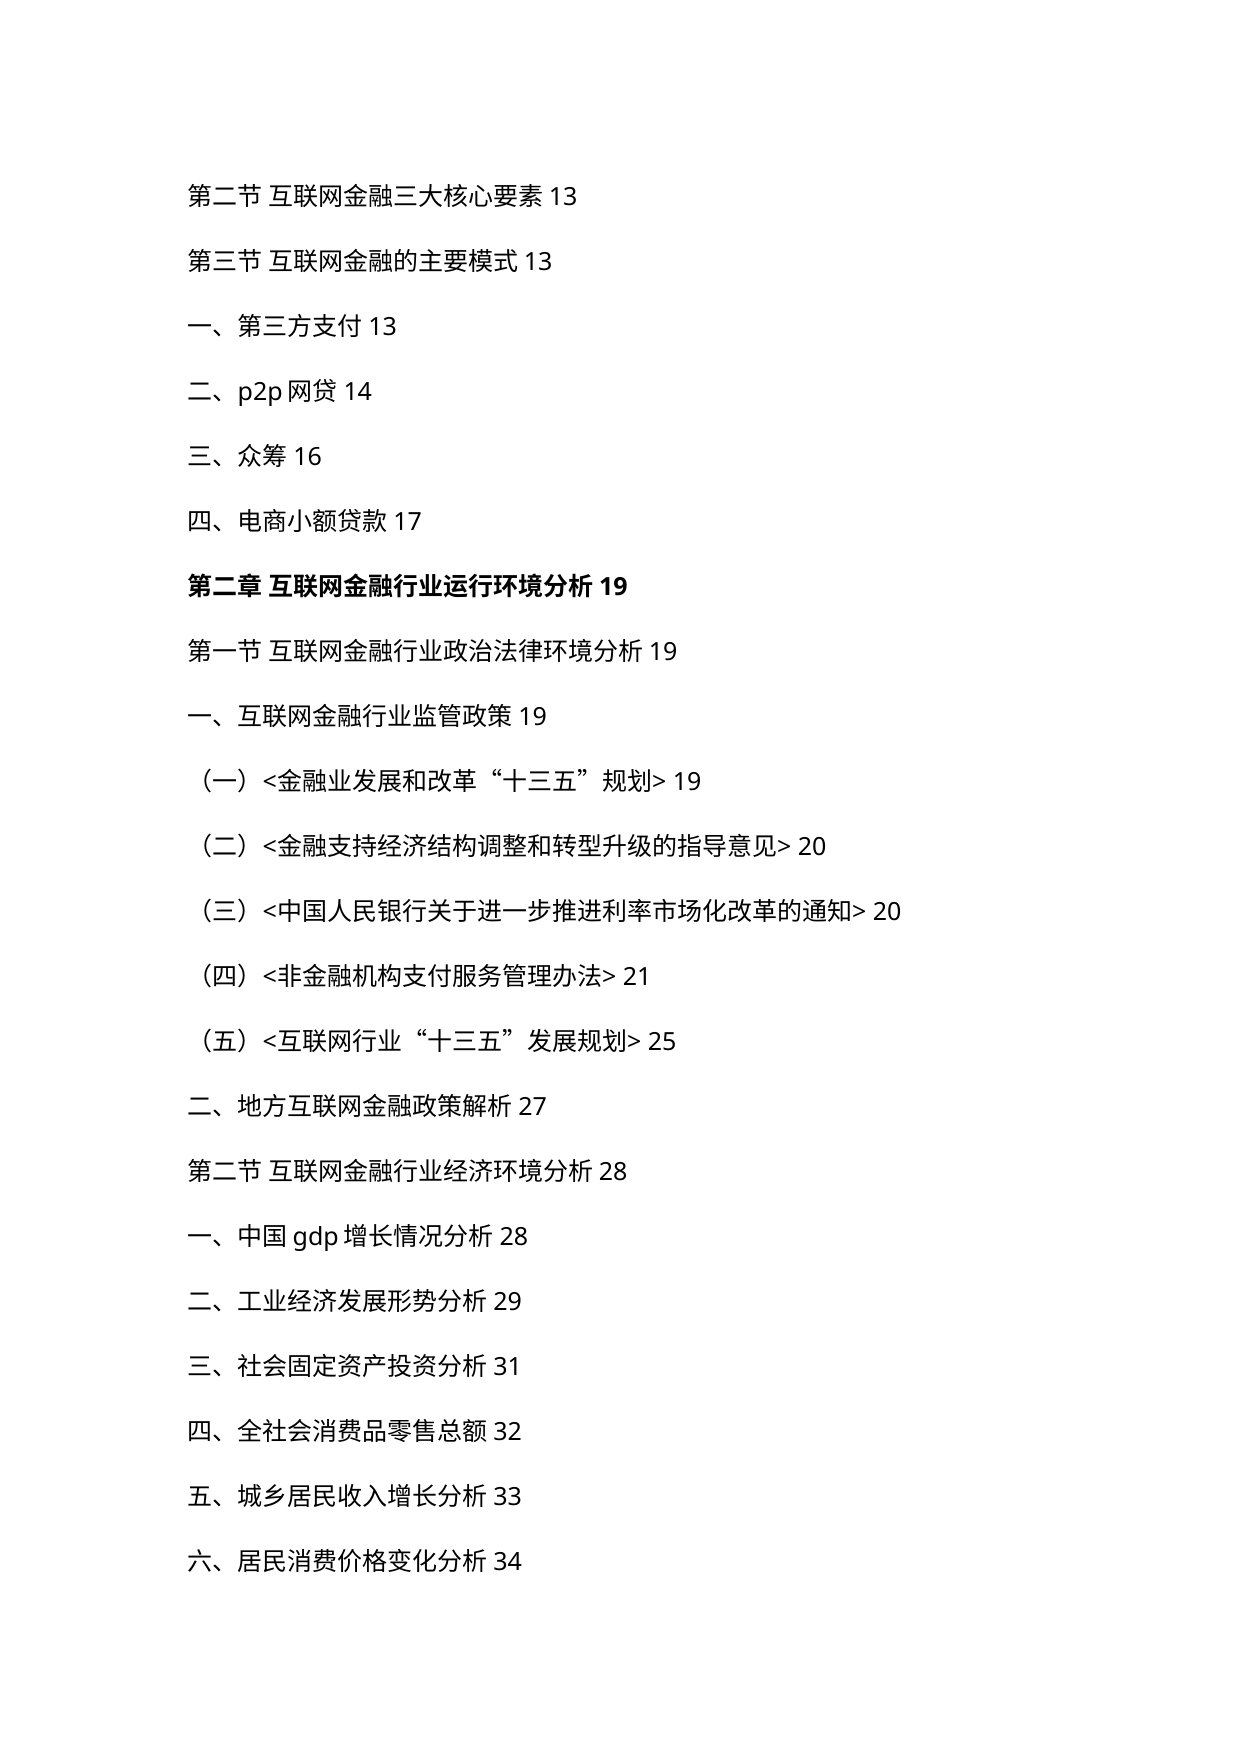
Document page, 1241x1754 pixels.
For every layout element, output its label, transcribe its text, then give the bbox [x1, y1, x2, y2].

text （一）<金融业发展和改革“十三五”规划> 19 [187, 747, 1053, 812]
text 六、居民消费价格变化分析 34 [187, 1527, 1053, 1592]
text 二、p2p网贷 14 [187, 357, 1053, 422]
text 三、社会固定资产投资分析 31 [187, 1332, 1053, 1397]
text 第二节 互联网金融三大核心要素 13 [187, 162, 1053, 227]
text 四、电商小额贷款 17 [187, 487, 1053, 552]
text （二）<金融支持经济结构调整和转型升级的指导意见> 20 [187, 812, 1053, 877]
text （五）<互联网行业“十三五”发展规划> 25 [187, 1007, 1053, 1072]
text 三、众筹 16 [187, 422, 1053, 487]
text 第一节 互联网金融行业政治法律环境分析 19 [187, 617, 1053, 682]
text 一、互联网金融行业监管政策 19 [187, 682, 1053, 747]
text 第二章 互联网金融行业运行环境分析 19 [187, 552, 1053, 617]
text 一、中国gdp增长情况分析 28 [187, 1202, 1053, 1267]
text 二、工业经济发展形势分析 29 [187, 1267, 1053, 1332]
text 五、城乡居民收入增长分析 33 [187, 1462, 1053, 1527]
text 第三节 互联网金融的主要模式 13 [187, 227, 1053, 292]
text （四）<非金融机构支付服务管理办法> 21 [187, 942, 1053, 1007]
text 第二节 互联网金融行业经济环境分析 28 [187, 1137, 1053, 1202]
text 二、地方互联网金融政策解析 27 [187, 1072, 1053, 1137]
text 四、全社会消费品零售总额 32 [187, 1397, 1053, 1462]
text （三）<中国人民银行关于进一步推进利率市场化改革的通知> 20 [187, 877, 1053, 942]
text 一、第三方支付 13 [187, 292, 1053, 357]
